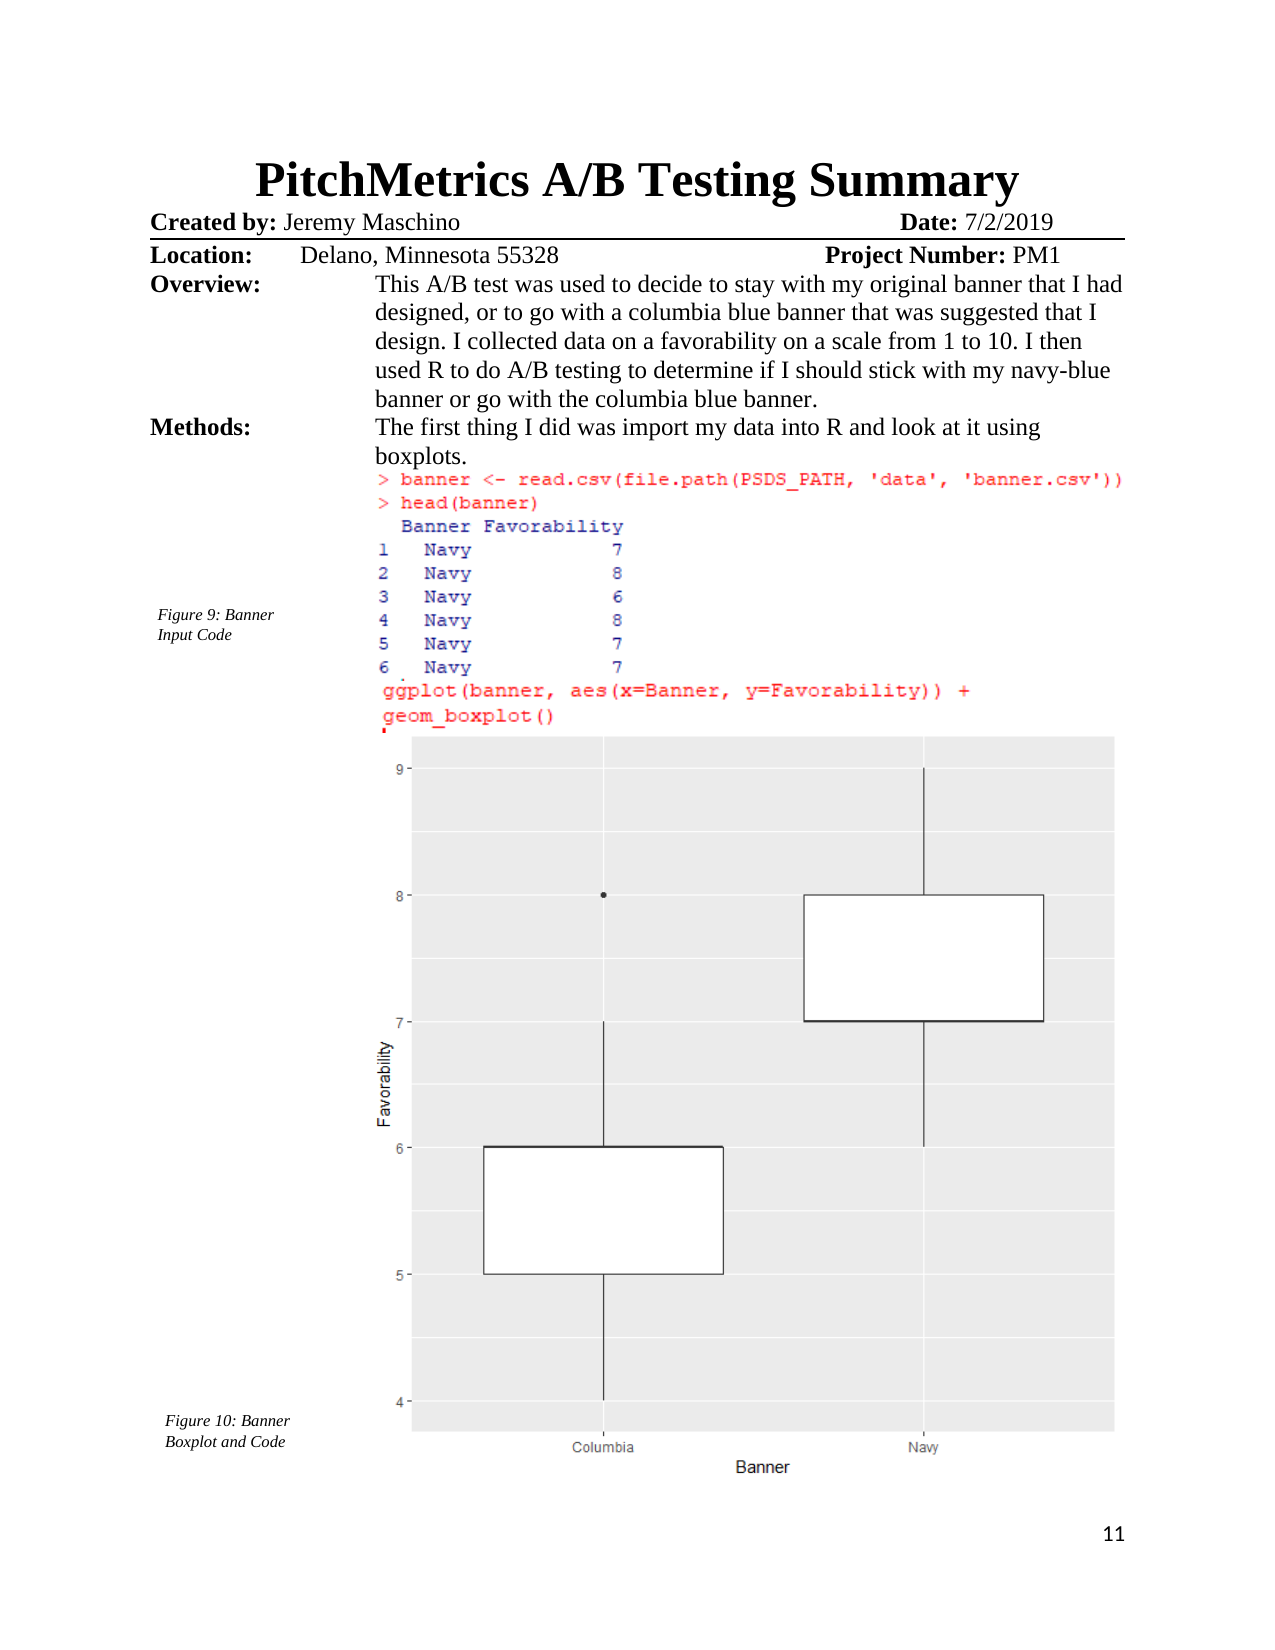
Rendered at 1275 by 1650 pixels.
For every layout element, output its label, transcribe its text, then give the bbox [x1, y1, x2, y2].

text Methods: The first thing I did was import my data into R and look at it using boxplots. [150, 412, 1125, 470]
text PitchMetrics A/B Testing Summary [150, 150, 1125, 207]
text Created by: Jeremy Maschino Date: 7/2/2019 [150, 207, 1125, 238]
text Location: Delano, Minnesota 55328 Project Number: PM1 [150, 240, 1125, 269]
picture [375, 470, 1125, 1480]
text Overview: This A/B test was used to decide to stay with my original banner that I had designed, or to go with a columbia blue banner that was suggested that I design. I collected data on a favorability on a scale from 1 to 10. I then used R to do A/B testing to determine if I should stick with my navy-blue banner or go with the columbia blue banner. [150, 269, 1125, 412]
